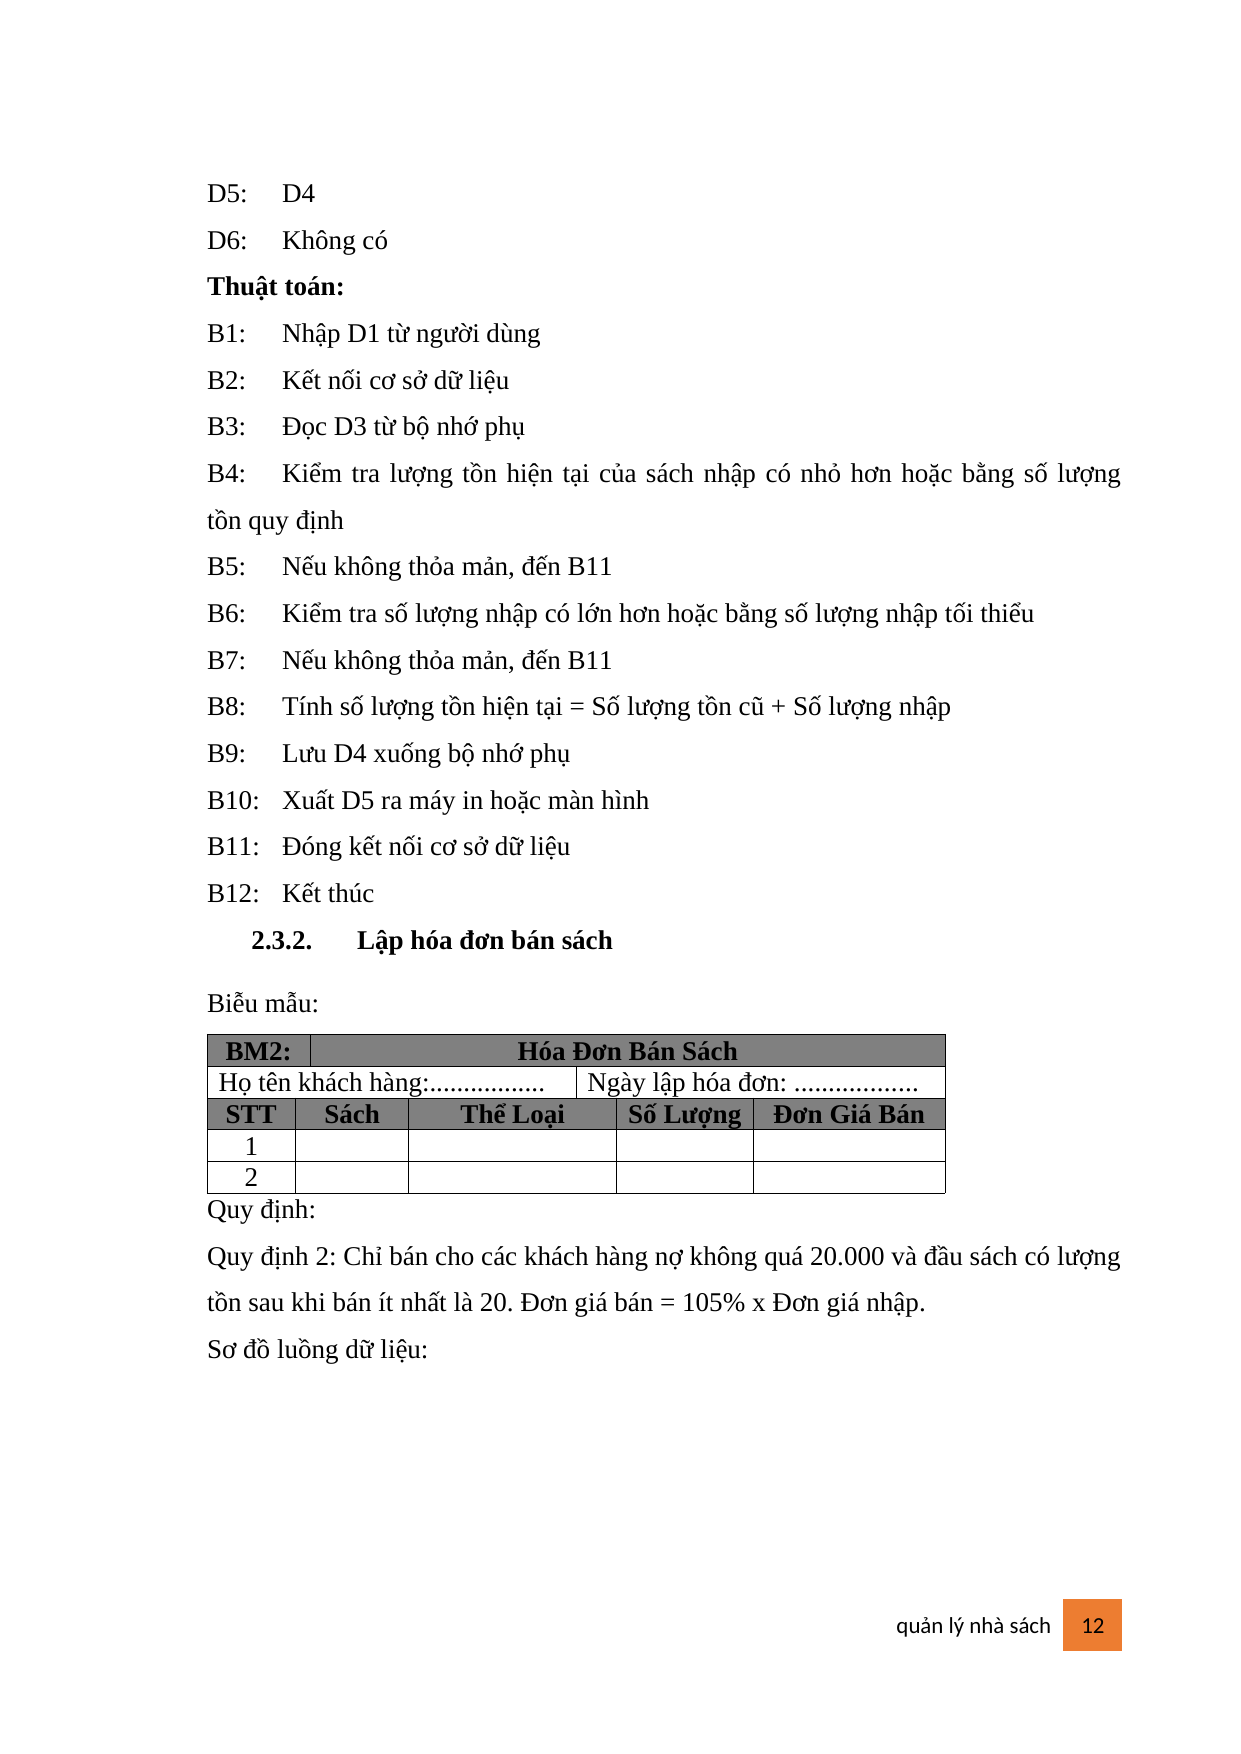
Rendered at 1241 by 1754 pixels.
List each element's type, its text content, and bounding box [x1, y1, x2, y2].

text B9: Lưu D4 xuống bộ nhớ phụ [207, 737, 1122, 768]
table_cell [296, 1130, 408, 1161]
text Quy định 2: Chỉ bán cho các khách hàng nợ không quá 20.000 và đầu sách có lượng tồn sau khi bán ít nhất là 20. Đơn giá bán = 105% x Đơn giá nhập. [207, 1240, 1122, 1318]
text B2: Kết nối cơ sở dữ liệu [207, 364, 1122, 395]
table_cell Họ tên khách hàng: [208, 1067, 576, 1098]
text Quy định: [207, 1193, 1122, 1224]
text B5: Nếu không thỏa mản, đến B11 [207, 551, 1122, 582]
text B10: Xuất D5 ra máy in hoặc màn hình [207, 784, 1122, 815]
text B3: Đọc D3 từ bộ nhớ phụ [207, 411, 1122, 442]
table_cell [617, 1162, 753, 1193]
table_cell [409, 1130, 616, 1161]
table_cell 2 [208, 1162, 295, 1193]
table_cell Ngày lập hóa đơn: [577, 1067, 945, 1098]
text B1: Nhập D1 từ người dùng [207, 317, 1122, 348]
table_cell [296, 1162, 408, 1193]
list Lập hóa đơn bán sách [251, 924, 1122, 955]
table_cell 1 [208, 1130, 295, 1161]
text Sơ đồ luồng dữ liệu: [207, 1333, 1122, 1364]
table_cell Thể Loại [409, 1099, 616, 1129]
table_cell STT [208, 1099, 295, 1129]
table_cell Số Lượng [617, 1099, 753, 1129]
text B12: Kết thúc [207, 877, 1122, 908]
table_header Hóa Đơn Bán Sách [311, 1035, 945, 1066]
table_cell Sách [296, 1099, 408, 1129]
text D6: Không có [207, 224, 1122, 255]
table_cell [617, 1130, 753, 1161]
table_header BM2: [208, 1035, 310, 1066]
text B4: Kiểm tra lượng tồn hiện tại của sách nhập có nhỏ hơn hoặc bằng số lượng tồn quy định [207, 457, 1122, 535]
table_cell Đơn Giá Bán [754, 1099, 945, 1129]
text B8: Tính số lượng tồn hiện tại = Số lượng tồn cũ + Số lượng nhập [207, 691, 1122, 722]
table_cell [754, 1130, 945, 1161]
text Biễu mẫu: [207, 987, 1122, 1018]
table_cell [754, 1162, 945, 1193]
text Thuật toán: [207, 271, 1122, 302]
text B7: Nếu không thỏa mản, đến B11 [207, 644, 1122, 675]
text D5: D4 [207, 177, 1122, 208]
table_cell [409, 1162, 616, 1193]
text B6: Kiểm tra số lượng nhập có lớn hơn hoặc bằng số lượng nhập tối thiểu [207, 597, 1122, 628]
text B11: Đóng kết nối cơ sở dữ liệu [207, 831, 1122, 862]
